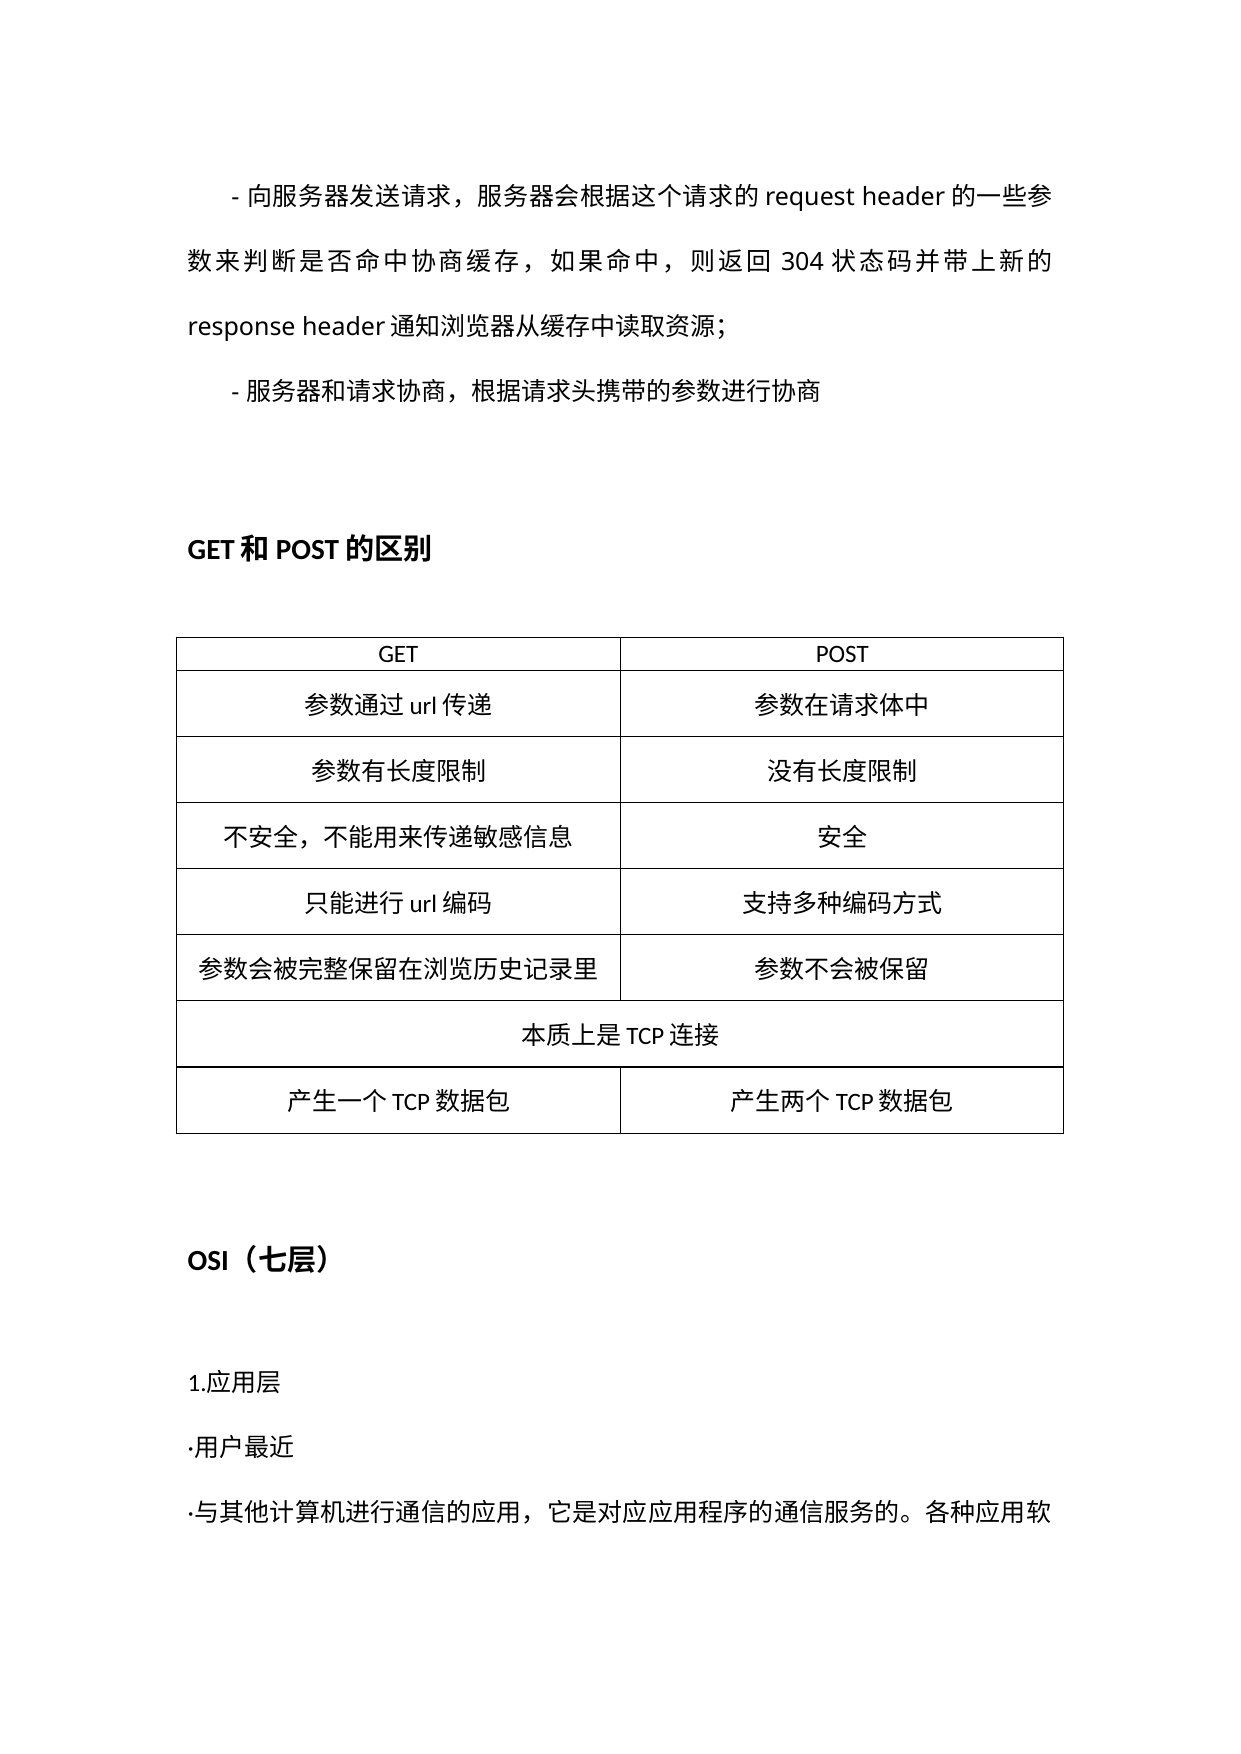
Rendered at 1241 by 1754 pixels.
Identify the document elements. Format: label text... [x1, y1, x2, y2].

text - 向服务器发送请求，服务器会根据这个请求的request header的一些参数来判断是否命中协商缓存，如果命中，则返回304状态码并带上新的response header通知浏览器从缓存中读取资源； [187, 162, 1053, 357]
table_cell 安全 [621, 803, 1063, 868]
table_cell 支持多种编码方式 [621, 869, 1063, 934]
table_cell 参数不会被保留 [621, 935, 1063, 1000]
table_cell 产生一个TCP数据包 [177, 1068, 620, 1132]
table_cell 没有长度限制 [621, 737, 1063, 802]
table_header POST [621, 638, 1063, 670]
table_cell 参数通过url传递 [177, 671, 620, 736]
text 1.应用层 [187, 1348, 1053, 1413]
table_header GET [177, 638, 620, 670]
table_cell 只能进行url编码 [177, 869, 620, 934]
subtitle GET和POST的区别 [187, 514, 1053, 579]
table_cell 参数在请求体中 [621, 671, 1063, 736]
table_cell 产生两个TCP数据包 [621, 1068, 1063, 1132]
table_cell 参数有长度限制 [177, 737, 620, 802]
subtitle OSI（七层） [187, 1226, 1053, 1291]
text - 服务器和请求协商，根据请求头携带的参数进行协商 [187, 357, 1053, 422]
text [187, 1478, 1053, 1543]
table_cell 参数会被完整保留在浏览历史记录里 [177, 935, 620, 1000]
text ·用户最近 [187, 1413, 1053, 1478]
table_cell 本质上是TCP连接 [177, 1001, 1063, 1066]
table_cell 不安全，不能用来传递敏感信息 [177, 803, 620, 868]
